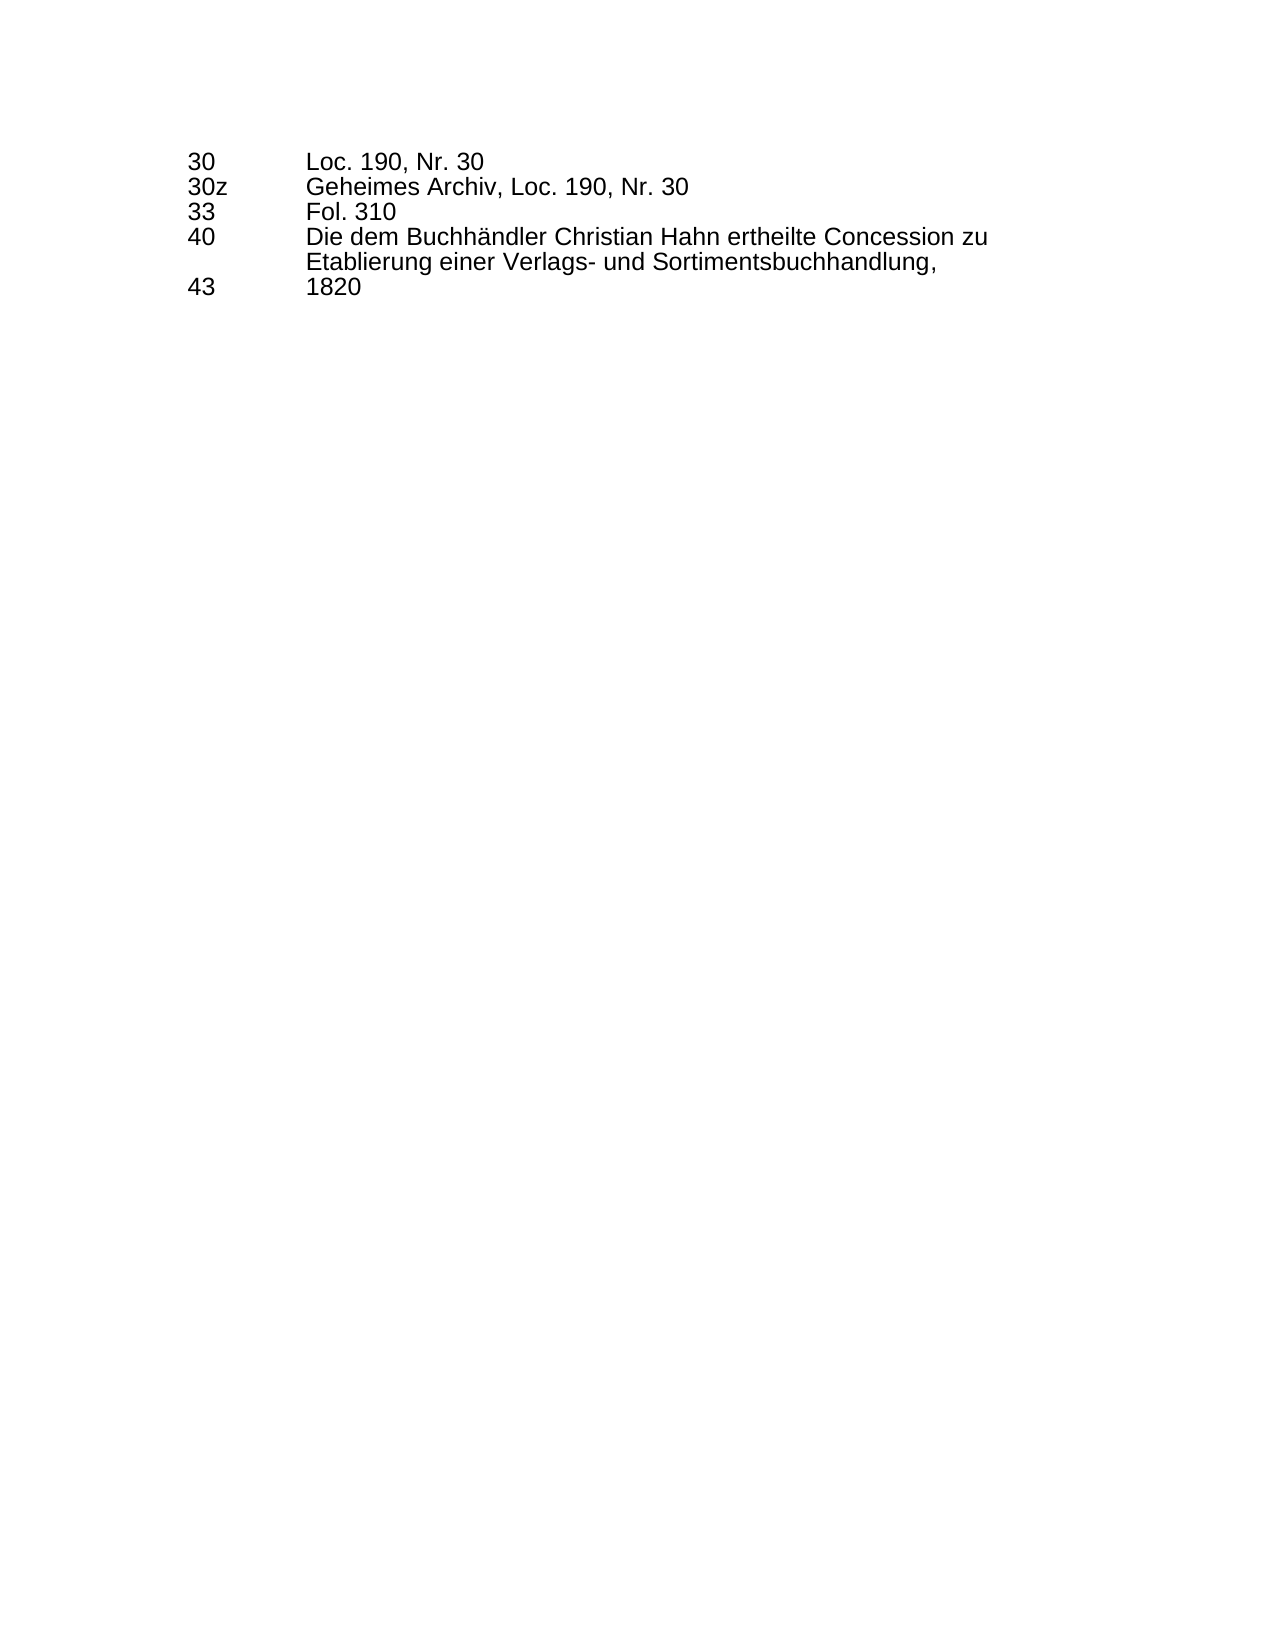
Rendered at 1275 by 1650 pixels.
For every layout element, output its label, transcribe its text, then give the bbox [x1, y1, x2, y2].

text 30 Loc. 190, Nr. 30 [187, 150, 1087, 175]
text 33 Fol. 310 [187, 200, 1087, 225]
text 30z Geheimes Archiv, Loc. 190, Nr. 30 [187, 175, 1087, 200]
text 43 1820 [187, 275, 1087, 300]
text 40 Die dem p[5{s[Buchhändler]s} 2{Christian} 1{Hahn}]p ertheilte s[Concession]s zu Etablierung einer s[Verlags<buchhandlung>]s- und s[Sortimentsbuchhandlung]s, [187, 225, 1087, 275]
